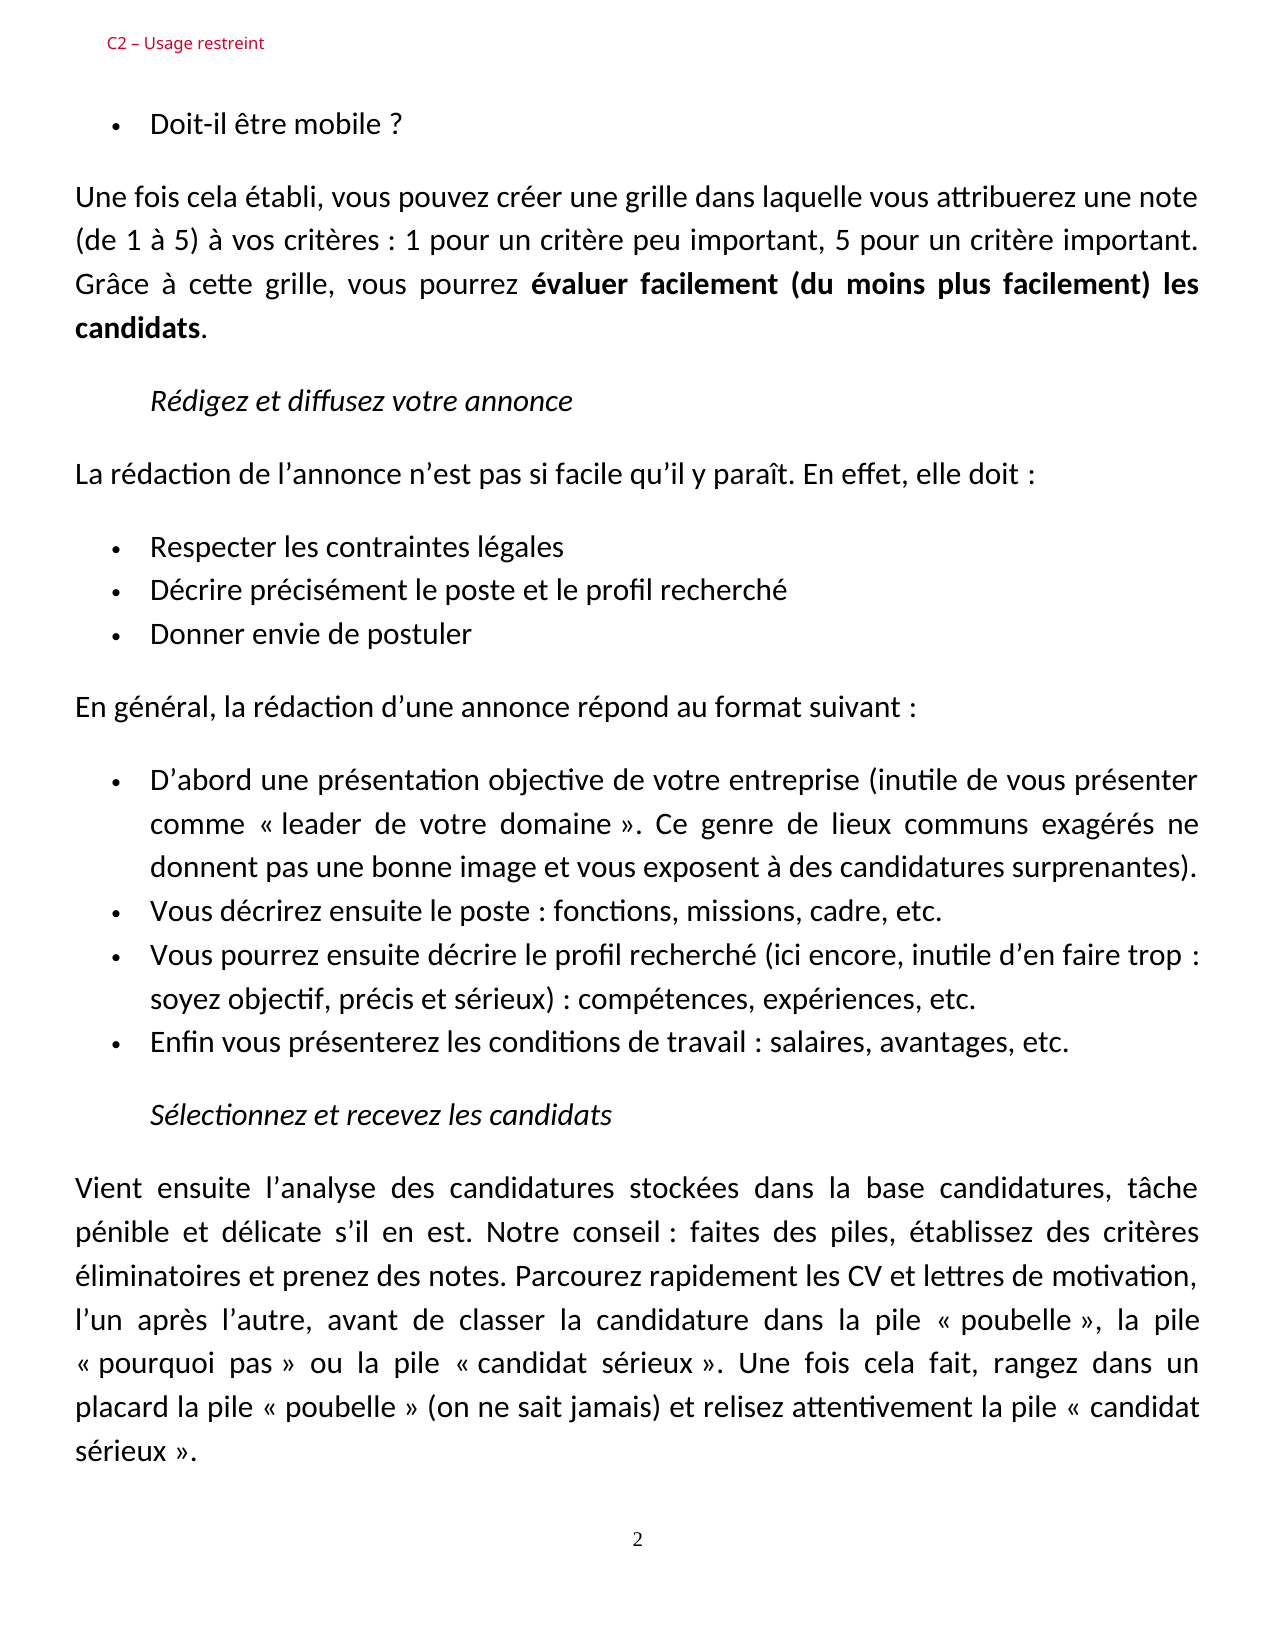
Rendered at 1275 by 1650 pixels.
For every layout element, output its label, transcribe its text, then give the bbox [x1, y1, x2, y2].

list Vous décrirez ensuite le poste : fonctions, missions, cadre, etc. [112, 891, 1200, 929]
text En général, la rédaction d’une annonce répond au format suivant : [75, 687, 1200, 725]
text Vient ensuite l’analyse des candidatures stockées dans la base candidatures, tâche pénible et délicate s’il en est. Notre conseil : faites des piles, établissez des critères éliminatoires et prenez des notes. Parcourez rapidement les CV et lettres de motivation, l’un après l’autre, avant de classer la candidature dans la pile « poubelle », la pile « pourquoi pas » ou la pile « candidat sérieux ». Une fois cela fait, rangez dans un placard la pile « poubelle » (on ne sait jamais) et relisez attentivement la pile « candidat sérieux ». [75, 1168, 1200, 1469]
list Doit-il être mobile ? [112, 104, 1200, 142]
list Respecter les contraintes légales [112, 527, 1200, 565]
text Une fois cela établi, vous pouvez créer une grille dans laquelle vous attribuerez une note (de 1 à 5) à vos critères : 1 pour un critère peu important, 5 pour un critère important. Grâce à cette grille, vous pourrez évaluer facilement (du moins plus facilement) les candidats. [75, 177, 1200, 346]
list Donner envie de postuler [112, 614, 1200, 652]
text La rédaction de l’annonce n’est pas si facile qu’il y paraît. En effet, elle doit : [75, 454, 1200, 492]
subtitle Sélectionnez et recevez les candidats [75, 1095, 1200, 1133]
list D’abord une présentation objective de votre entreprise (inutile de vous présenter comme « leader de votre domaine ». Ce genre de lieux communs exagérés ne donnent pas une bonne image et vous exposent à des candidatures surprenantes). [112, 760, 1200, 886]
list Vous pourrez ensuite décrire le profil recherché (ici encore, inutile d’en faire trop : soyez objectif, précis et sérieux) : compétences, expériences, etc. [112, 935, 1200, 1017]
list Décrire précisément le poste et le profil recherché [112, 570, 1200, 608]
subtitle Rédigez et diffusez votre annonce [75, 381, 1200, 419]
list Enfin vous présenterez les conditions de travail : salaires, avantages, etc. [112, 1022, 1200, 1061]
